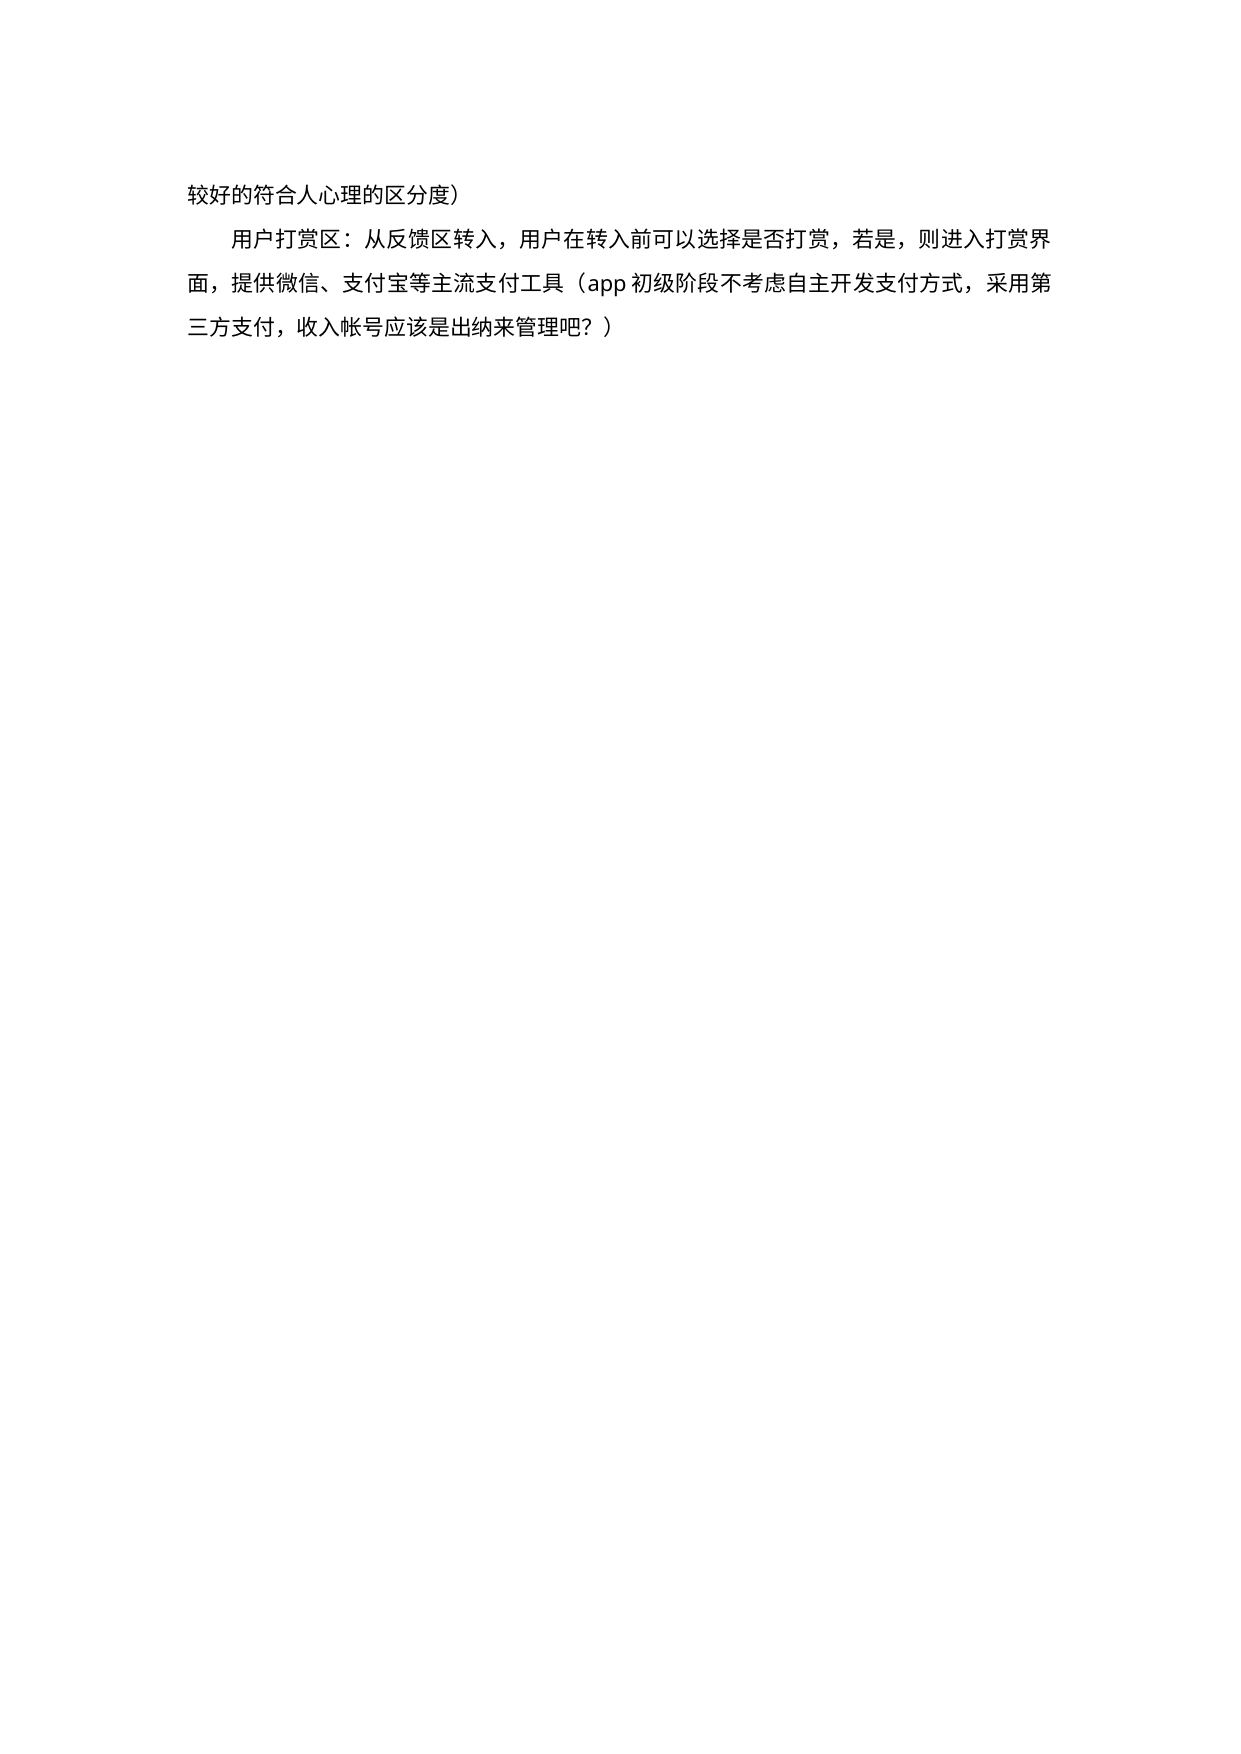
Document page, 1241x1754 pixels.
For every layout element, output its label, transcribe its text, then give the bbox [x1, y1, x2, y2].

text 用户打赏区：从反馈区转入，用户在转入前可以选择是否打赏，若是，则进入打赏界面，提供微信、支付宝等主流支付工具（app初级阶段不考虑自主开发支付方式，采用第三方支付，收入帐号应该是出纳来管理吧？） [187, 216, 1053, 348]
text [187, 172, 1053, 216]
